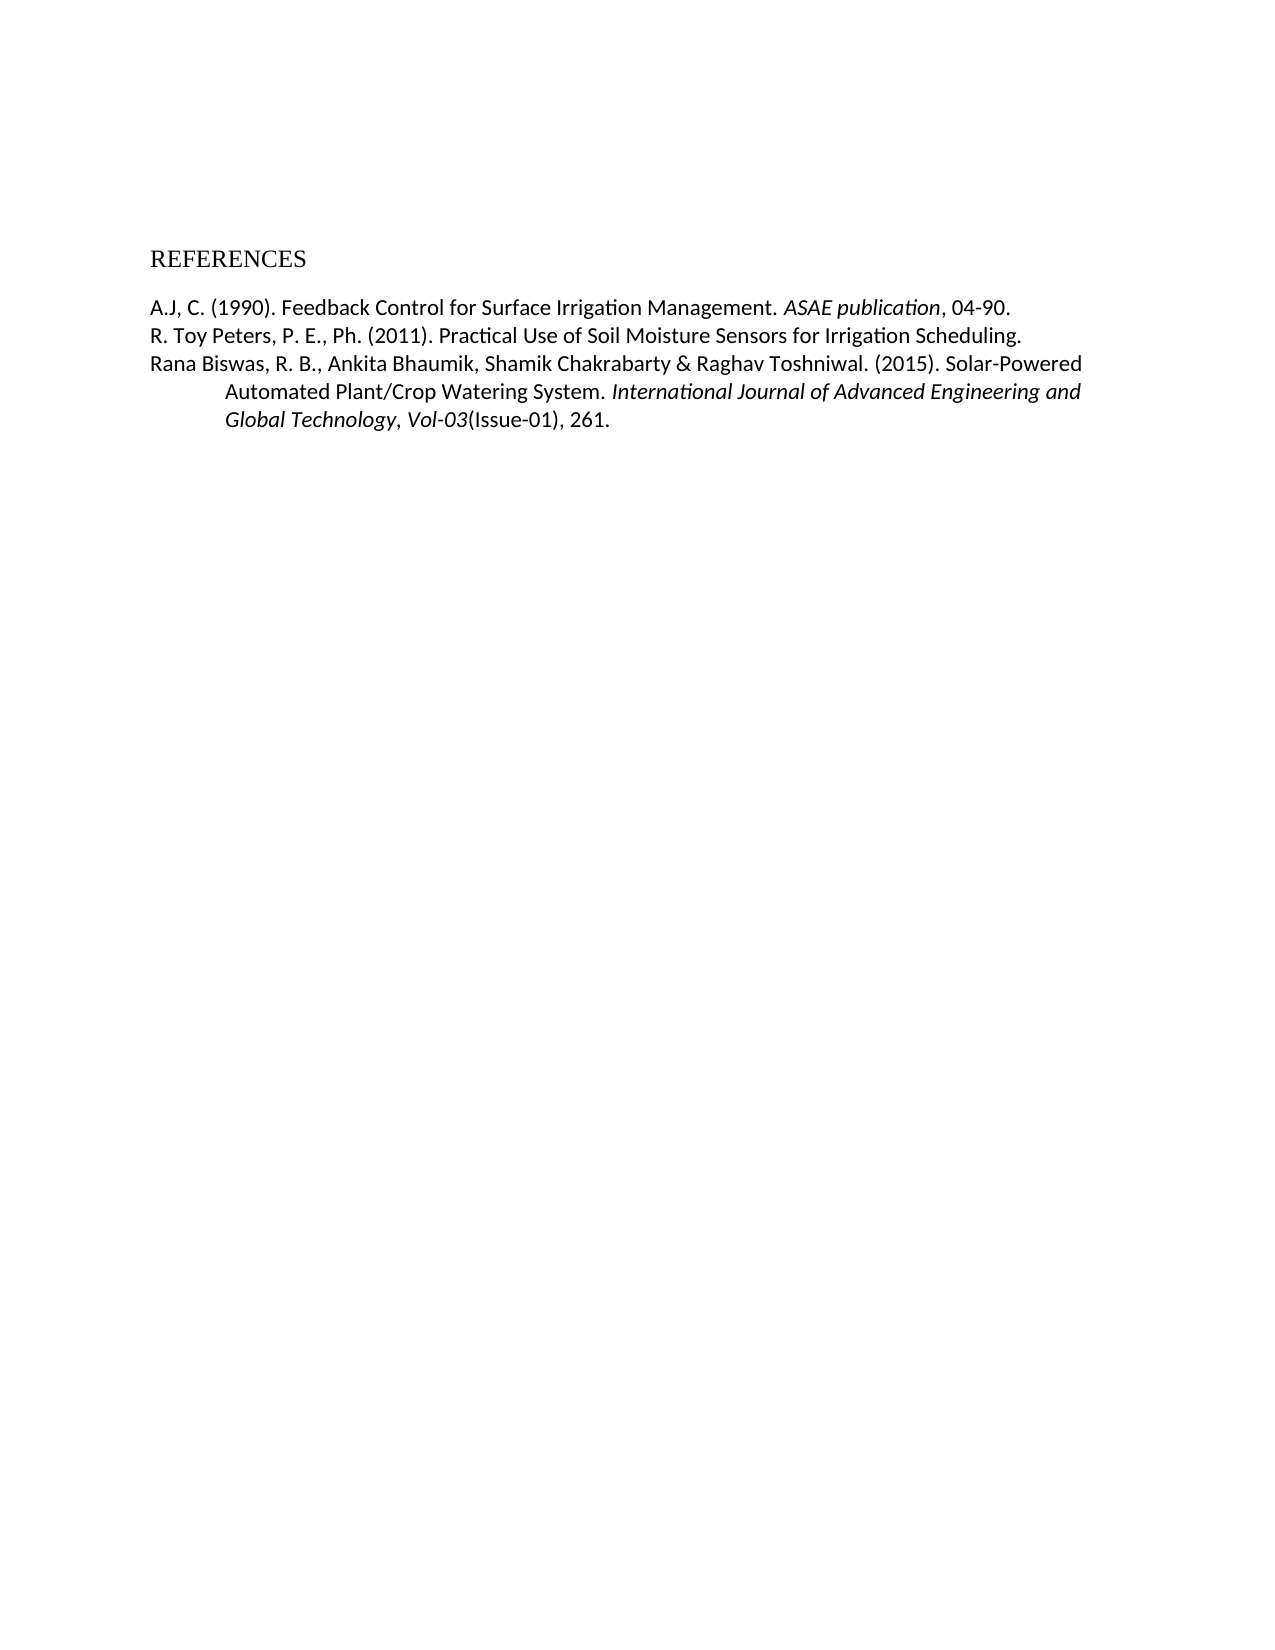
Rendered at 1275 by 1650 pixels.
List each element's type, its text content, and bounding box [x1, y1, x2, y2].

text REFERENCES [150, 244, 1125, 273]
text R. Toy Peters, P. E., Ph. (2011). Practical Use of Soil Moisture Sensors for Irrigation Scheduling. [150, 321, 1125, 349]
text A.J, C. (1990). Feedback Control for Surface Irrigation Management. ASAE publication, 04-90. [150, 292, 1125, 321]
text Rana Biswas, R. B., Ankita Bhaumik, Shamik Chakrabarty & Raghav Toshniwal. (2015). Solar-Powered Automated Plant/Crop Watering System. International Journal of Advanced Engineering and Global Technology, Vol-03(Issue-01), 261. [150, 349, 1125, 433]
